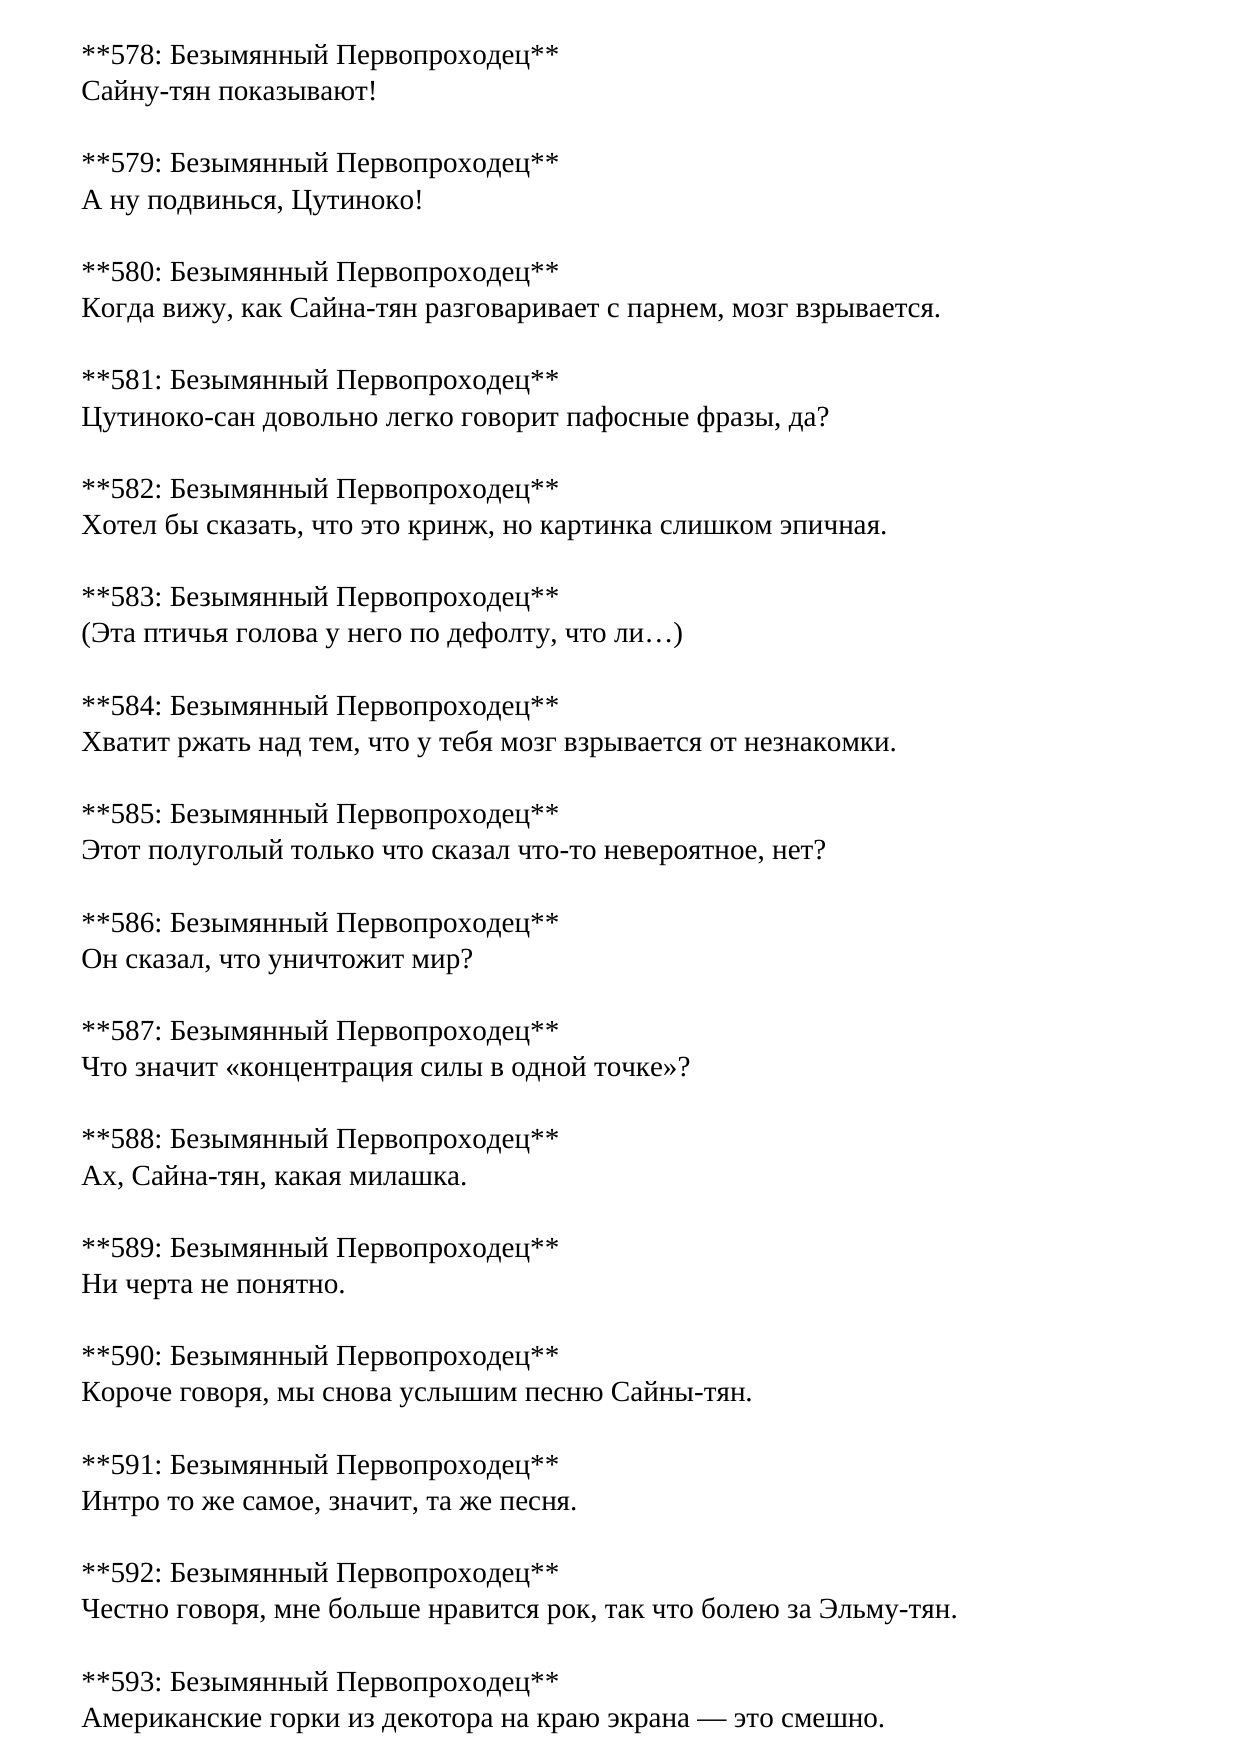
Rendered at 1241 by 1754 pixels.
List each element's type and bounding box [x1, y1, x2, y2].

text [81, 37, 1215, 1733]
